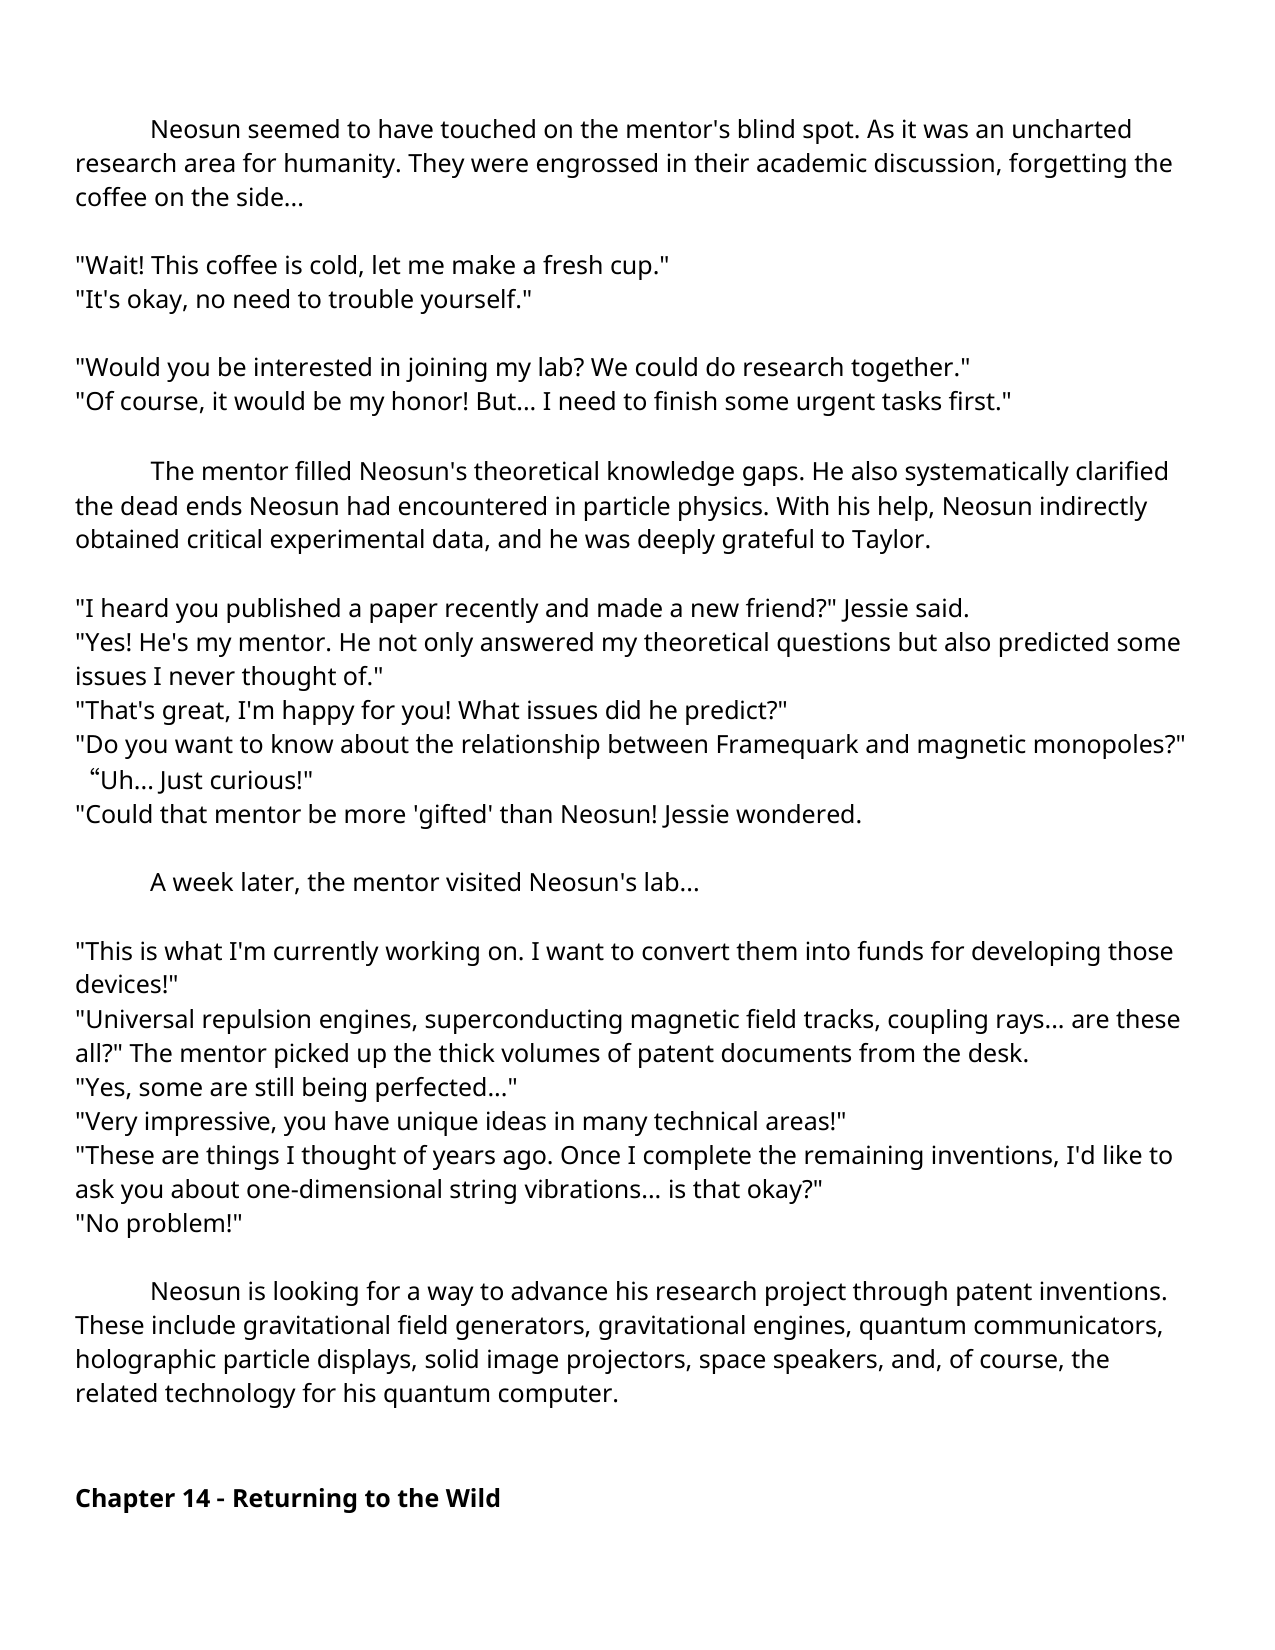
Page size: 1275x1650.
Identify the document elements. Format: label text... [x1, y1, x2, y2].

text "No problem!" [75, 1206, 1200, 1240]
text "Yes! He's my mentor. He not only answered my theoretical questions but also predicted some issues I never thought of." [75, 624, 1200, 692]
text "Yes, some are still being perfected..." [75, 1069, 1200, 1103]
text The mentor filled Neosun's theoretical knowledge gaps. He also systematically clarified the dead ends Neosun had encountered in particle physics. With his help, Neosun indirectly obtained critical experimental data, and he was deeply grateful to Taylor. [75, 452, 1200, 556]
text "Universal repulsion engines, superconducting magnetic field tracks, coupling rays... are these all?" The mentor picked up the thick volumes of patent documents from the desk. [75, 1001, 1200, 1069]
text “Uh... Just curious!" [75, 761, 1200, 797]
text Neosun seemed to have touched on the mentor's blind spot. As it was an uncharted research area for humanity. They were engrossed in their academic discussion, forgetting the coffee on the side... [75, 109, 1200, 213]
text A week later, the mentor visited Neosun's lab... [75, 865, 1200, 899]
text "It's okay, no need to trouble yourself." [75, 282, 1200, 316]
text "Would you be interested in joining my lab? We could do research together." [75, 350, 1200, 384]
text "Could that mentor be more 'gifted' than Neosun! Jessie wondered. [75, 797, 1200, 831]
text Neosun is looking for a way to advance his research project through patent inventions. These include gravitational field generators, gravitational engines, quantum communicators, holographic particle displays, solid image projectors, space speakers, and, of course, the related technology for his quantum computer. [75, 1274, 1200, 1410]
text "Very impressive, you have unique ideas in many technical areas!" [75, 1103, 1200, 1137]
text "I heard you published a paper recently and made a new friend?" Jessie said. [75, 590, 1200, 624]
text Chapter 14 - Returning to the Wild [75, 1478, 1200, 1514]
text "This is what I'm currently working on. I want to convert them into funds for developing those devices!" [75, 933, 1200, 1001]
text "Wait! This coffee is cold, let me make a fresh cup." [75, 247, 1200, 282]
text "Of course, it would be my honor! But... I need to finish some urgent tasks first." [75, 384, 1200, 418]
text "These are things I thought of years ago. Once I complete the remaining inventions, I'd like to ask you about one-dimensional string vibrations... is that okay?" [75, 1137, 1200, 1206]
text "Do you want to know about the relationship between Framequark and magnetic monopoles?" [75, 727, 1200, 761]
text "That's great, I'm happy for you! What issues did he predict?" [75, 692, 1200, 727]
